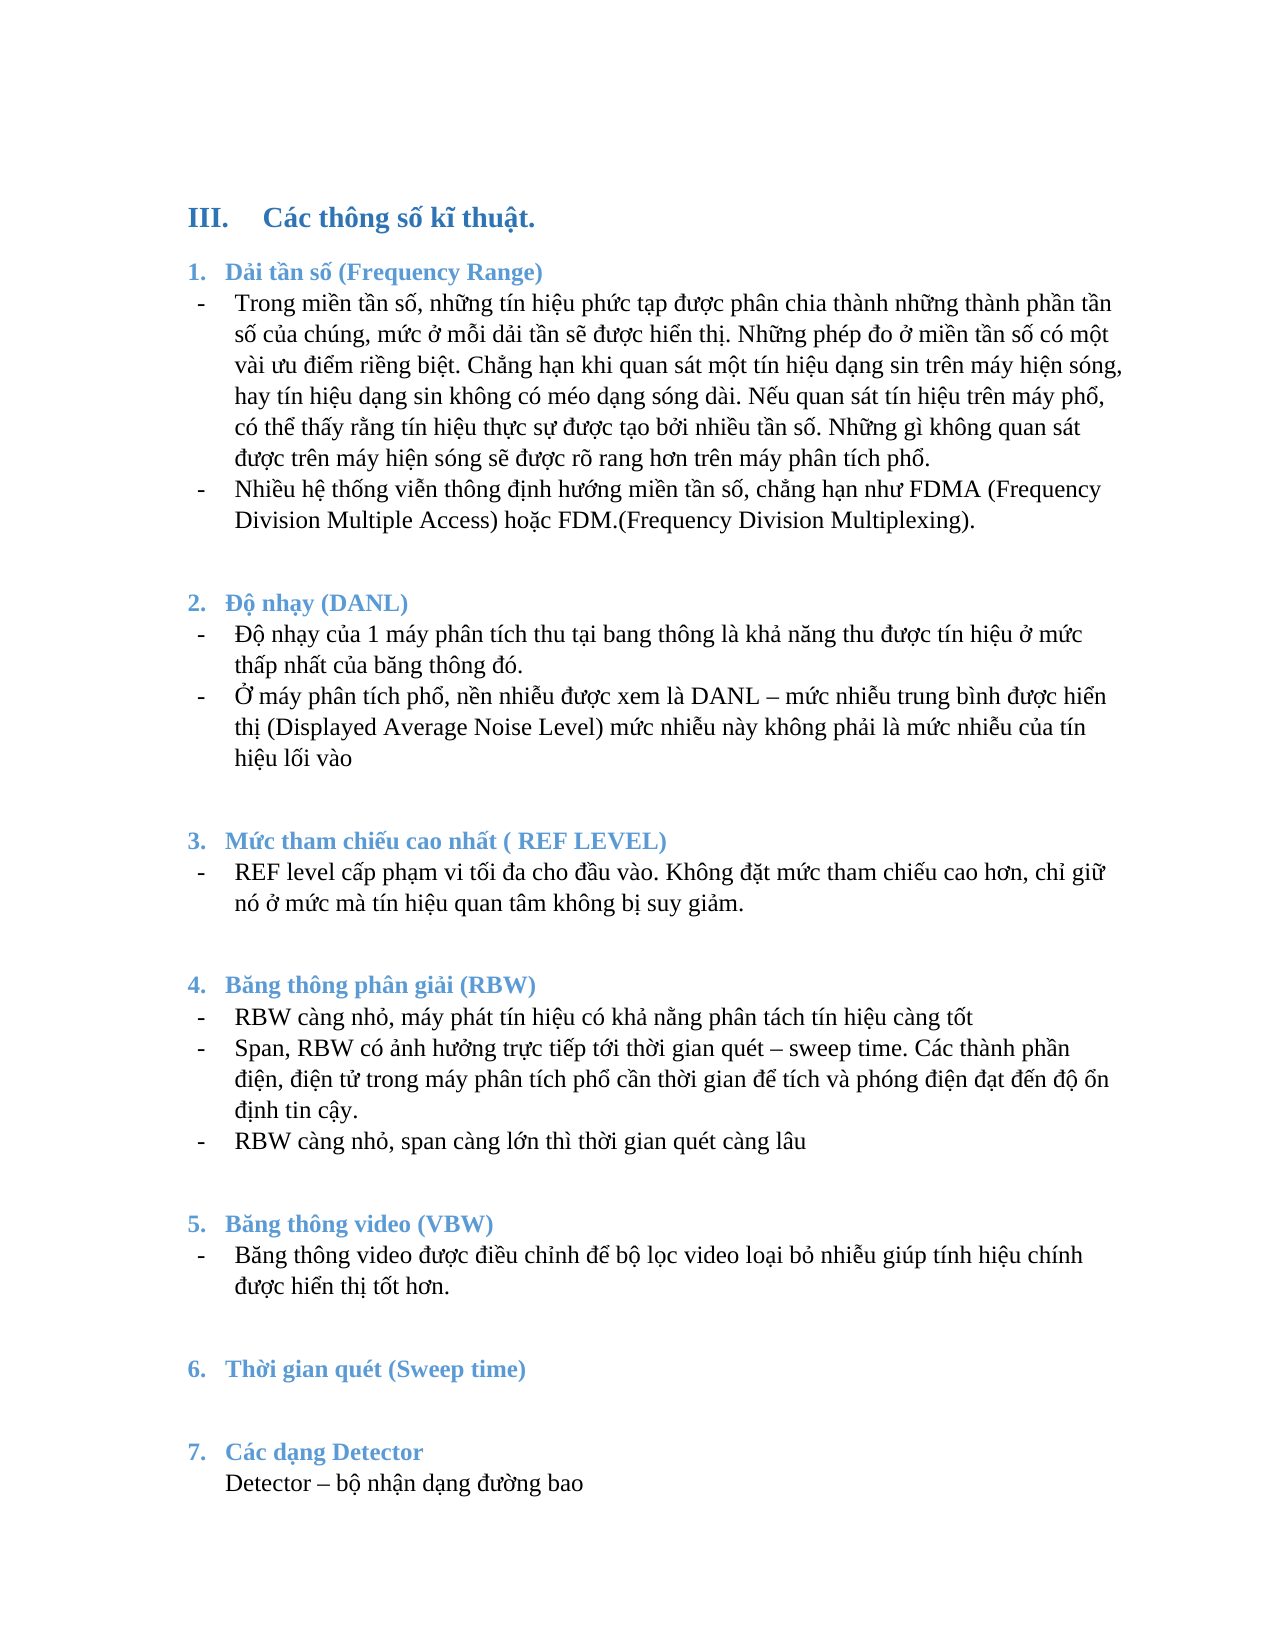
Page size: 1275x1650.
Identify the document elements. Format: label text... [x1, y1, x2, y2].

subtitle Mức tham chiếu cao nhất ( REF LEVEL) [187, 826, 1125, 855]
list Độ nhạy của 1 máy phân tích thu tại bang thông là khả năng thu được tín hiệu ở mức thấp nhất của băng thông đó. [197, 619, 1125, 679]
subtitle Băng thông video (VBW) [187, 1209, 1125, 1237]
subtitle Dải tần số (Frequency Range) [187, 257, 1125, 286]
list REF level cấp phạm vi tối đa cho đầu vào. Không đặt mức tham chiếu cao hơn, chỉ giữ nó ở mức mà tín hiệu quan tâm không bị suy giảm. [197, 857, 1125, 917]
list Ở máy phân tích phổ, nền nhiễu được xem là DANL – mức nhiễu trung bình được hiển thị (Displayed Average Noise Level) mức nhiễu này không phải là mức nhiễu của tín hiệu lối vào [197, 681, 1125, 772]
list Span, RBW có ảnh hưởng trực tiếp tới thời gian quét – sweep time. Các thành phần điện, điện tử trong máy phân tích phổ cần thời gian để tích và phóng điện đạt đến độ ổn định tin cậy. [197, 1033, 1125, 1123]
subtitle Các thông số kĩ thuật. [187, 200, 1125, 233]
subtitle Các dạng Detector [187, 1437, 1125, 1465]
list Trong miền tần số, những tín hiệu phức tạp được phân chia thành những thành phần tần số của chúng, mức ở mỗi dải tần sẽ được hiển thị. Những phép đo ở miền tần số có một vài ưu điểm riềng biệt. Chẳng hạn khi quan sát một tín hiệu dạng sin trên máy hiện sóng, hay tín hiệu dạng sin không có méo dạng sóng dài. Nếu quan sát tín hiệu trên máy phổ, có thể thấy rằng tín hiệu thực sự được tạo bởi nhiều tần số. Những gì không quan sát được trên máy hiện sóng sẽ được rõ rang hơn trên máy phân tích phổ. [197, 288, 1125, 472]
list RBW càng nhỏ, span càng lớn thì thời gian quét càng lâu [197, 1126, 1125, 1154]
list RBW càng nhỏ, máy phát tín hiệu có khả nằng phân tách tín hiệu càng tốt [197, 1002, 1125, 1030]
subtitle Băng thông phân giải (RBW) [187, 971, 1125, 999]
list Nhiều hệ thống viễn thông định hướng miền tần số, chẳng hạn như FDMA (Frequency Division Multiple Access) hoặc FDM.(Frequency Division Multiplexing). [197, 474, 1125, 534]
list Băng thông video được điều chỉnh để bộ lọc video loại bỏ nhiễu giúp tính hiệu chính được hiển thị tốt hơn. [197, 1240, 1125, 1299]
subtitle Độ nhạy (DANL) [187, 588, 1125, 617]
list Detector – bộ nhận dạng đường bao [225, 1468, 1125, 1496]
subtitle Thời gian quét (Sweep time) [187, 1354, 1125, 1382]
